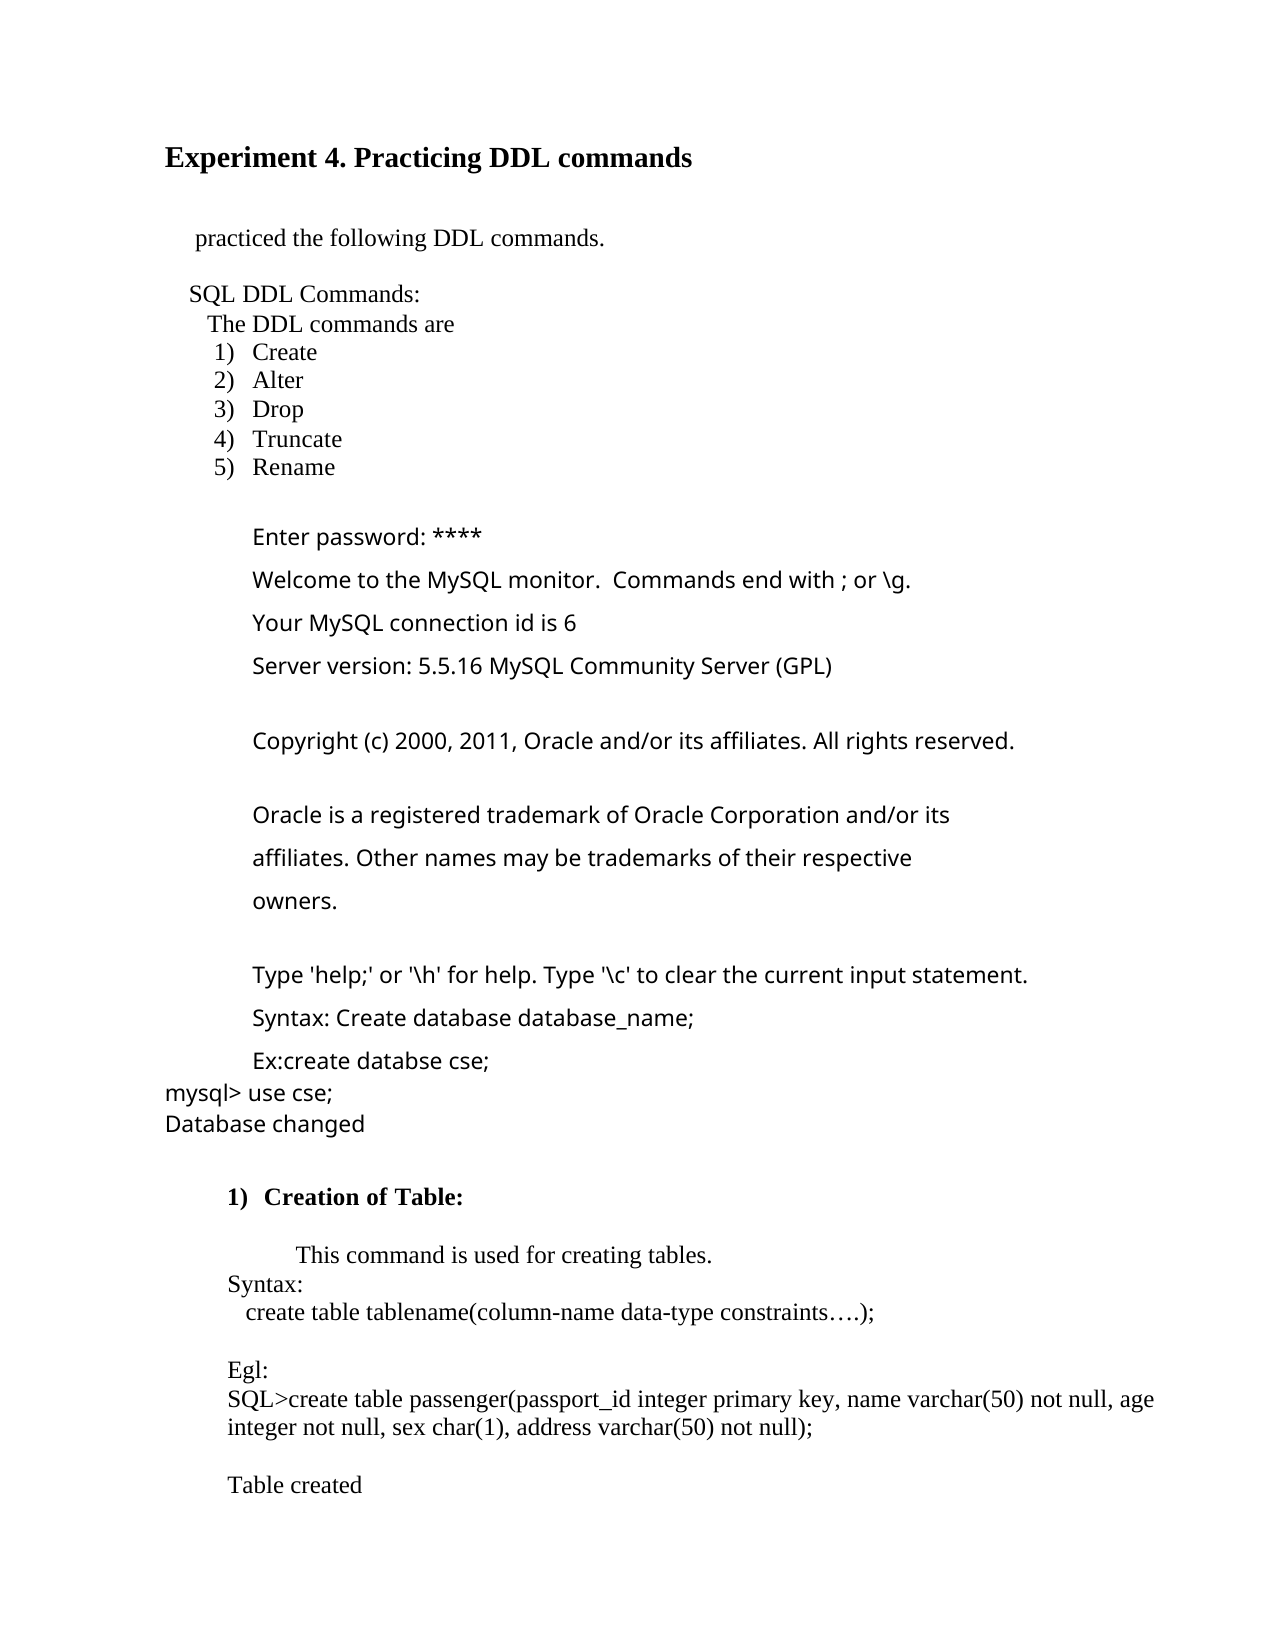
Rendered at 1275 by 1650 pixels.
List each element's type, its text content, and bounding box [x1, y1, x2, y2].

text SQL>create table passenger(passport_id integer primary key, name varchar(50) not null, age integer not null, sex char(1), address varchar(50) not null); [227, 1384, 1187, 1441]
list Syntax: Create database database_name; [252, 1002, 1187, 1033]
list Copyright (c) 2000, 2011, Oracle and/or its affiliates. All rights reserved. [252, 724, 1187, 756]
list Welcome to the MySQL monitor. Commands end with ; or \g. [252, 564, 1187, 596]
list owners. [252, 885, 1187, 916]
list Creation of Table: [227, 1182, 1187, 1211]
list Truncate [213, 424, 1187, 453]
list Drop [213, 394, 1187, 423]
list Alter [213, 366, 1187, 394]
text Table created [227, 1470, 1187, 1499]
text Egl: [227, 1356, 1187, 1384]
list Type 'help;' or '\h' for help. Type '\c' to clear the current input statement. [252, 959, 1187, 990]
list Server version: 5.5.16 MySQL Community Server (GPL) [252, 650, 1187, 682]
text Database changed [164, 1108, 1187, 1139]
list Create [213, 338, 1187, 366]
list affiliates. Other names may be trademarks of their respective [252, 842, 1187, 873]
text practiced the following DDL commands. [188, 223, 1187, 251]
list Enter password: **** [252, 521, 1187, 552]
text Syntax: [227, 1269, 1187, 1298]
text mysql> use cse; [164, 1076, 1187, 1108]
list Your MySQL connection id is 6 [252, 607, 1187, 638]
text This command is used for creating tables. [295, 1241, 1187, 1269]
text SQL DDL Commands: [188, 279, 1187, 308]
list Rename [213, 453, 1187, 481]
text Experiment 4. Practicing DDL commands [164, 139, 1187, 174]
list Oracle is a registered trademark of Oracle Corporation and/or its [252, 799, 1187, 830]
list Ex:create databse cse; [252, 1045, 1187, 1076]
text The DDL commands are [207, 309, 1187, 338]
text create table tablename(column-name data-type constraints….); [245, 1298, 1187, 1326]
